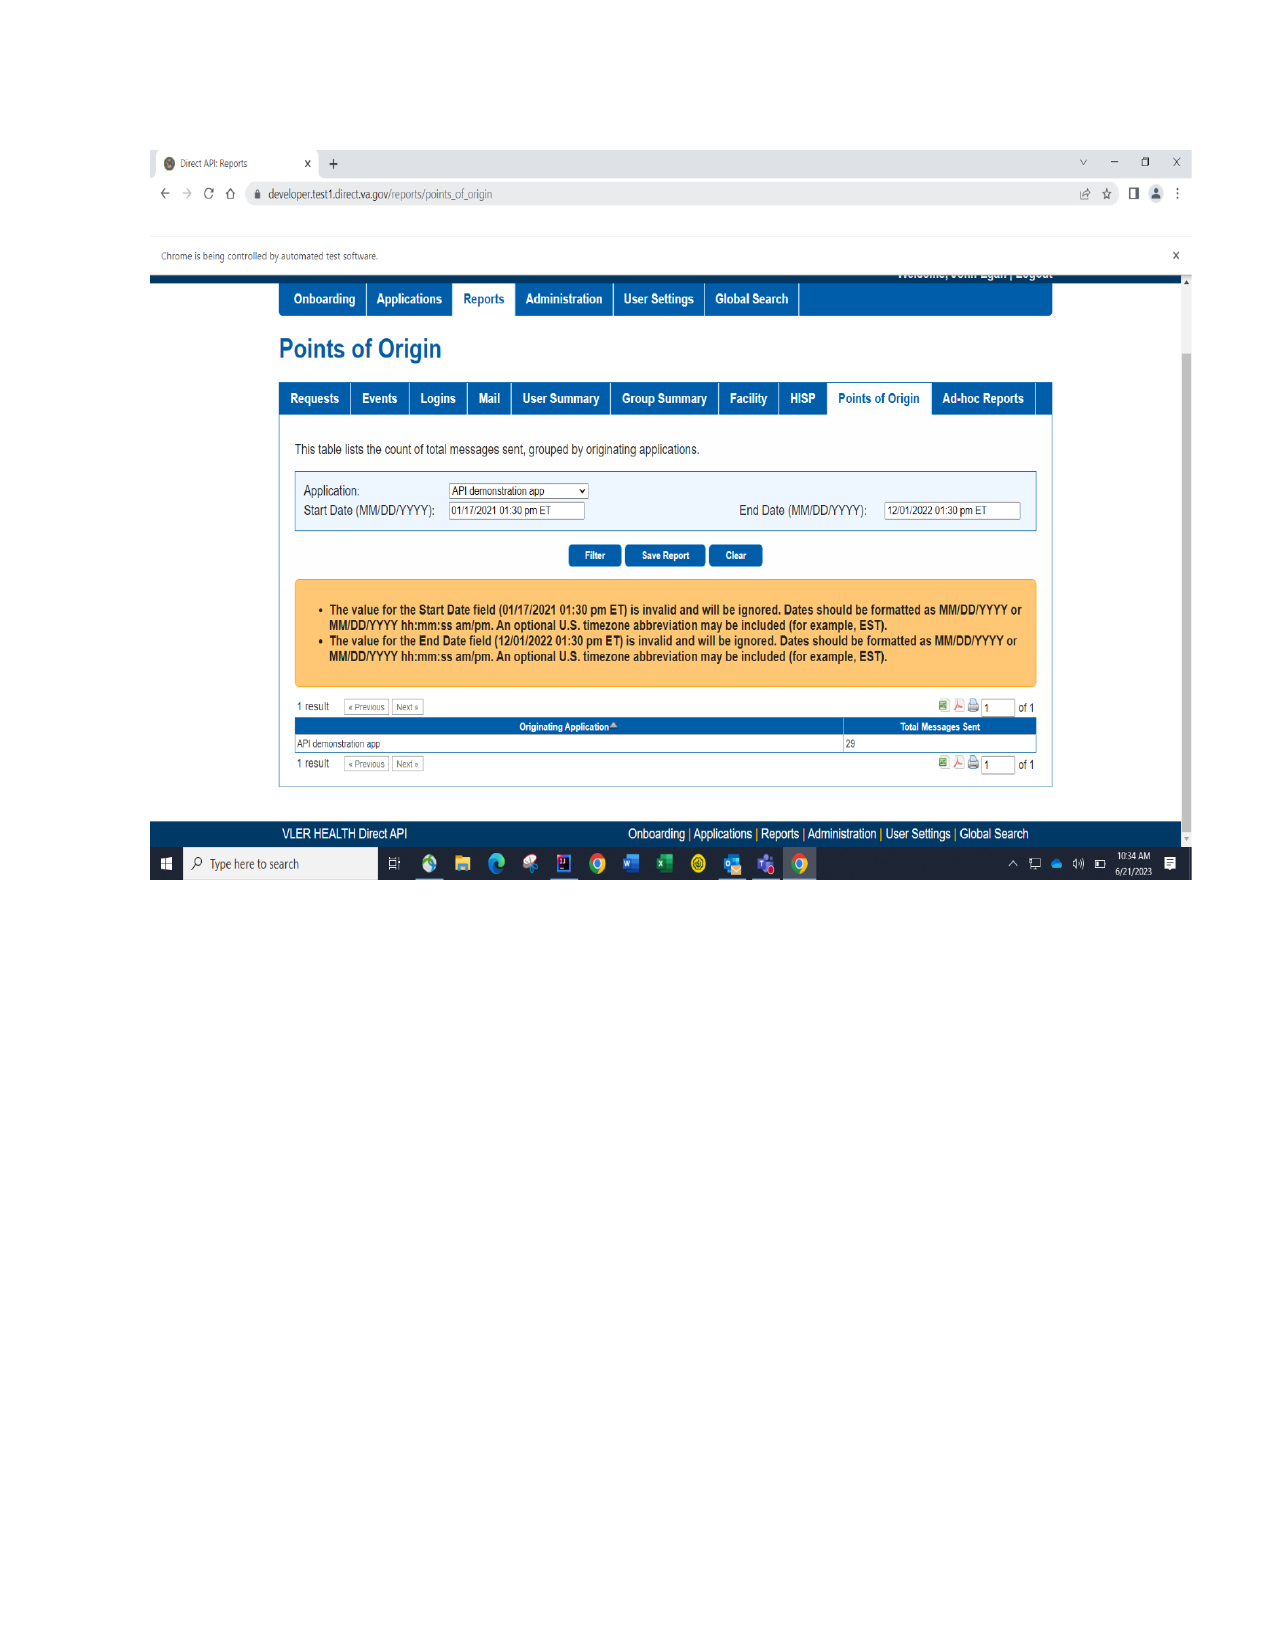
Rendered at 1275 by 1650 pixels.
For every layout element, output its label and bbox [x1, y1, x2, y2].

picture [150, 150, 1192, 880]
